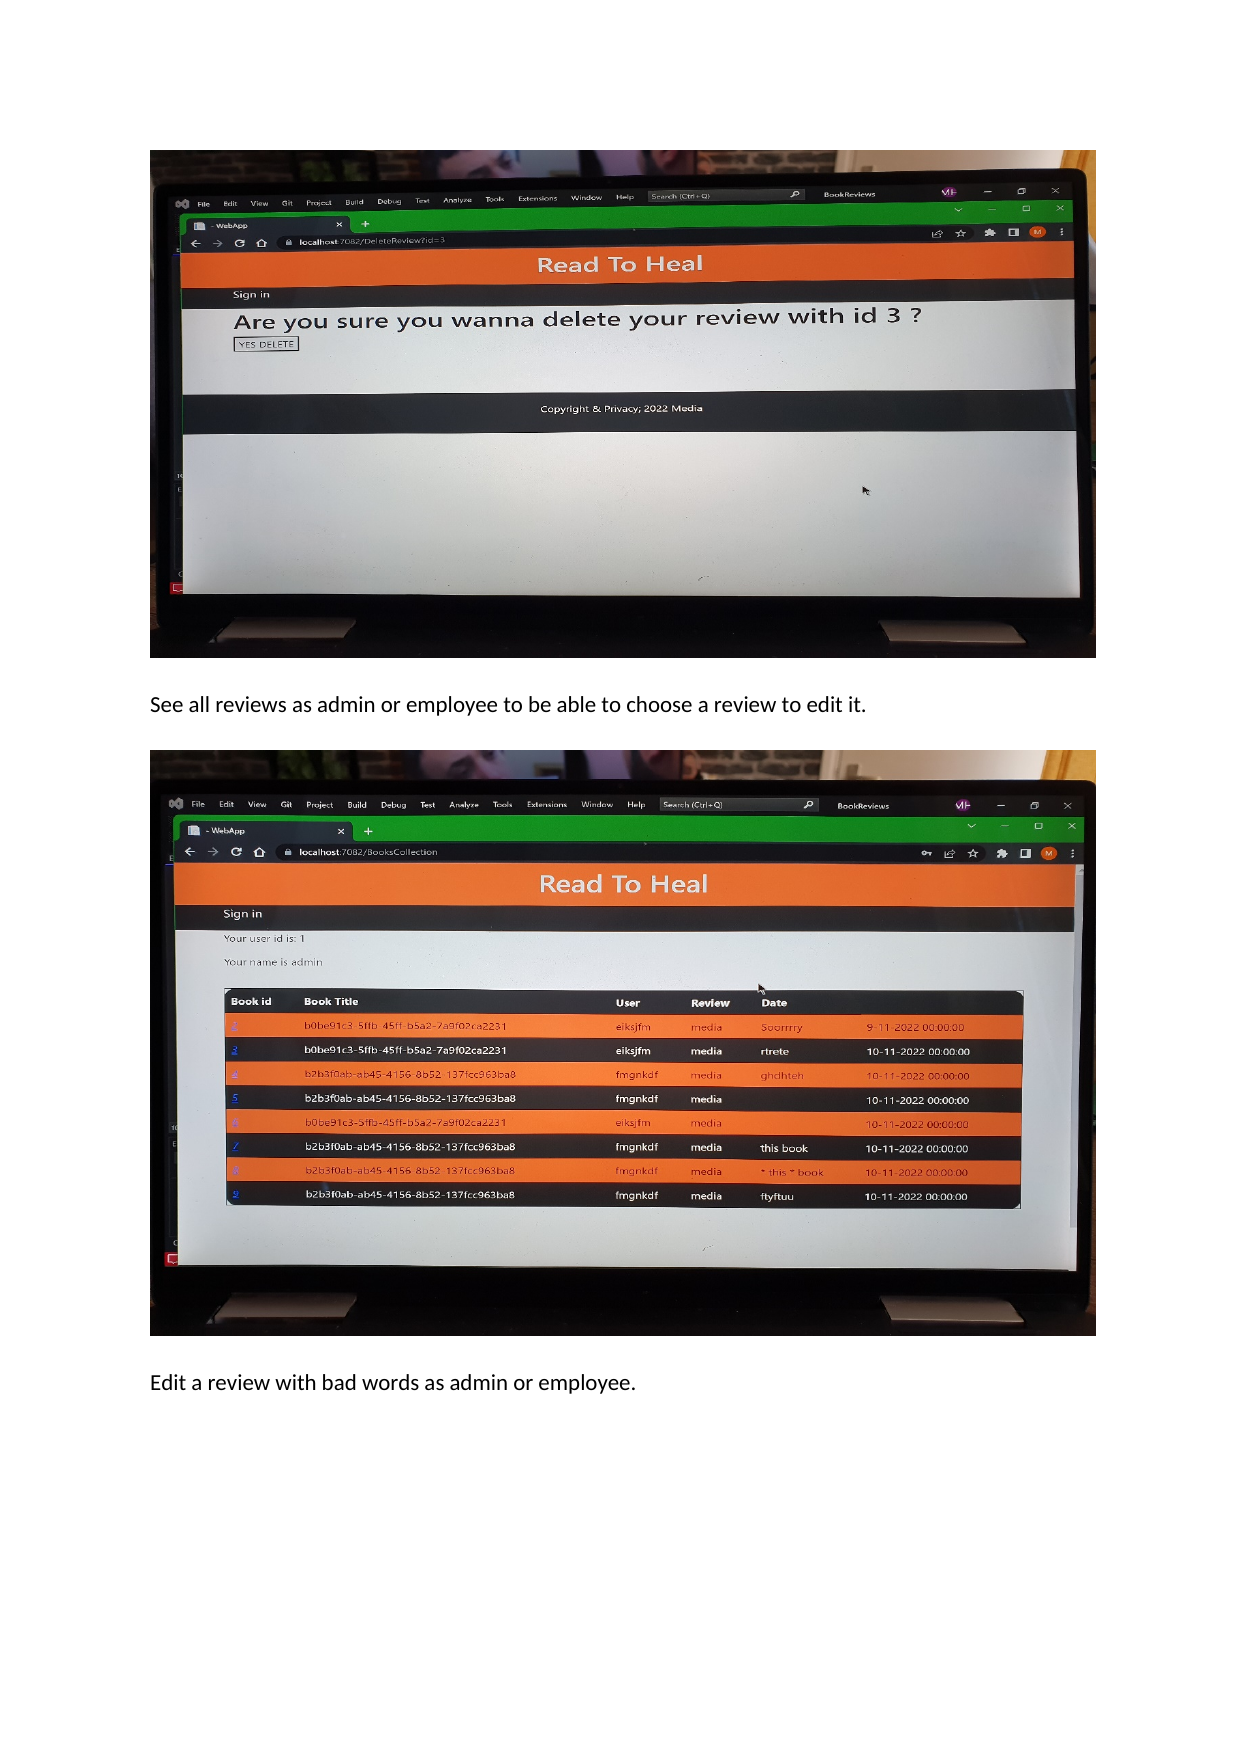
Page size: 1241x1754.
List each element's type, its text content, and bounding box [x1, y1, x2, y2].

picture [150, 150, 1096, 658]
picture [150, 750, 1096, 1336]
text See all reviews as admin or employee to be able to choose a review to edit it. [150, 690, 1096, 718]
text Edit a review with bad words as admin or employee. [150, 1368, 1096, 1396]
